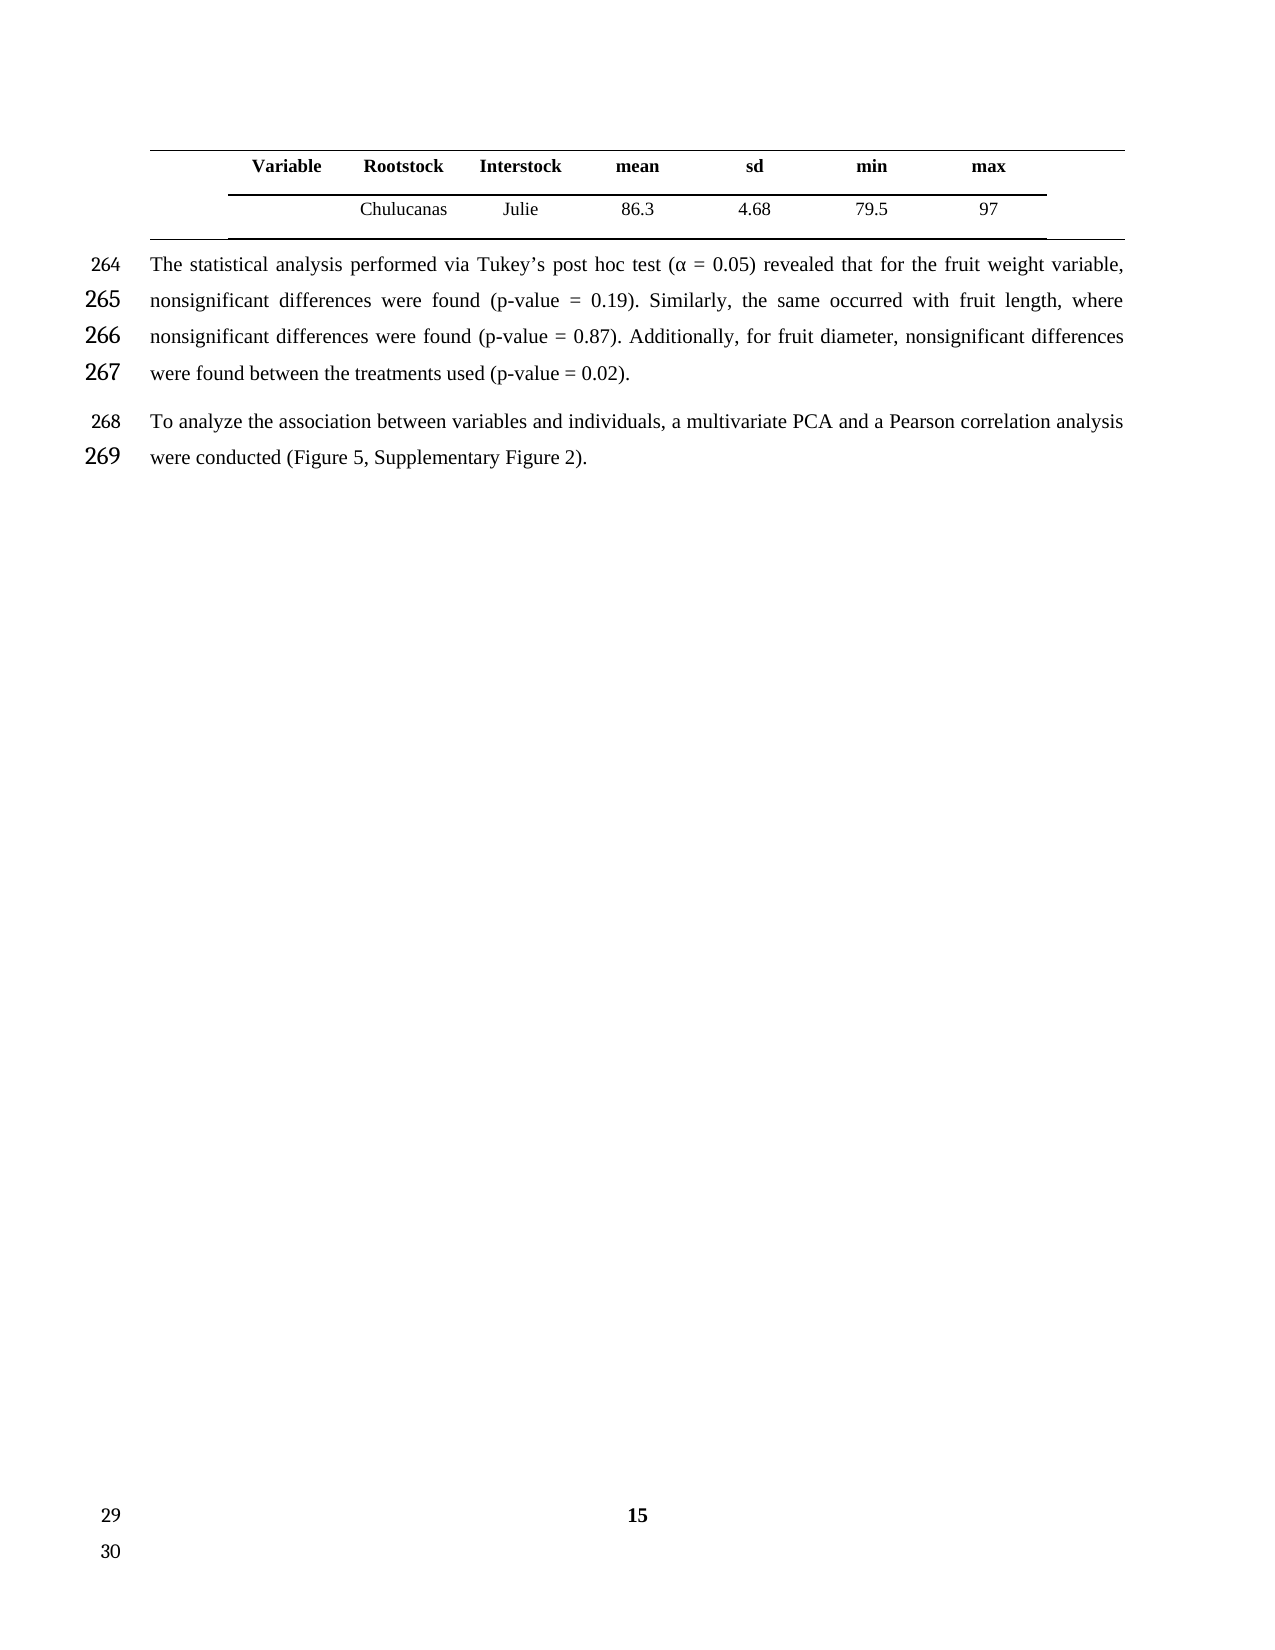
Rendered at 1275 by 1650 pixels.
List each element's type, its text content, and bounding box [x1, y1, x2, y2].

text To analyze the association between variables and individuals, a multivariate PCA and a Pearson correlation analysis were conducted (Figure 5, Supplementary Figure 2). [150, 409, 1125, 469]
text The statistical analysis performed via Tukey’s post hoc test (α = 0.05) revealed that for the fruit weight variable, nonsignificant differences were found (p-value = 0.19). Similarly, the same occurred with fruit length, where nonsignificant differences were found (p-value = 0.87). Additionally, for fruit diameter, nonsignificant differences were found between the treatments used (p-value = 0.02). [150, 252, 1125, 384]
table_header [150, 151, 1125, 239]
